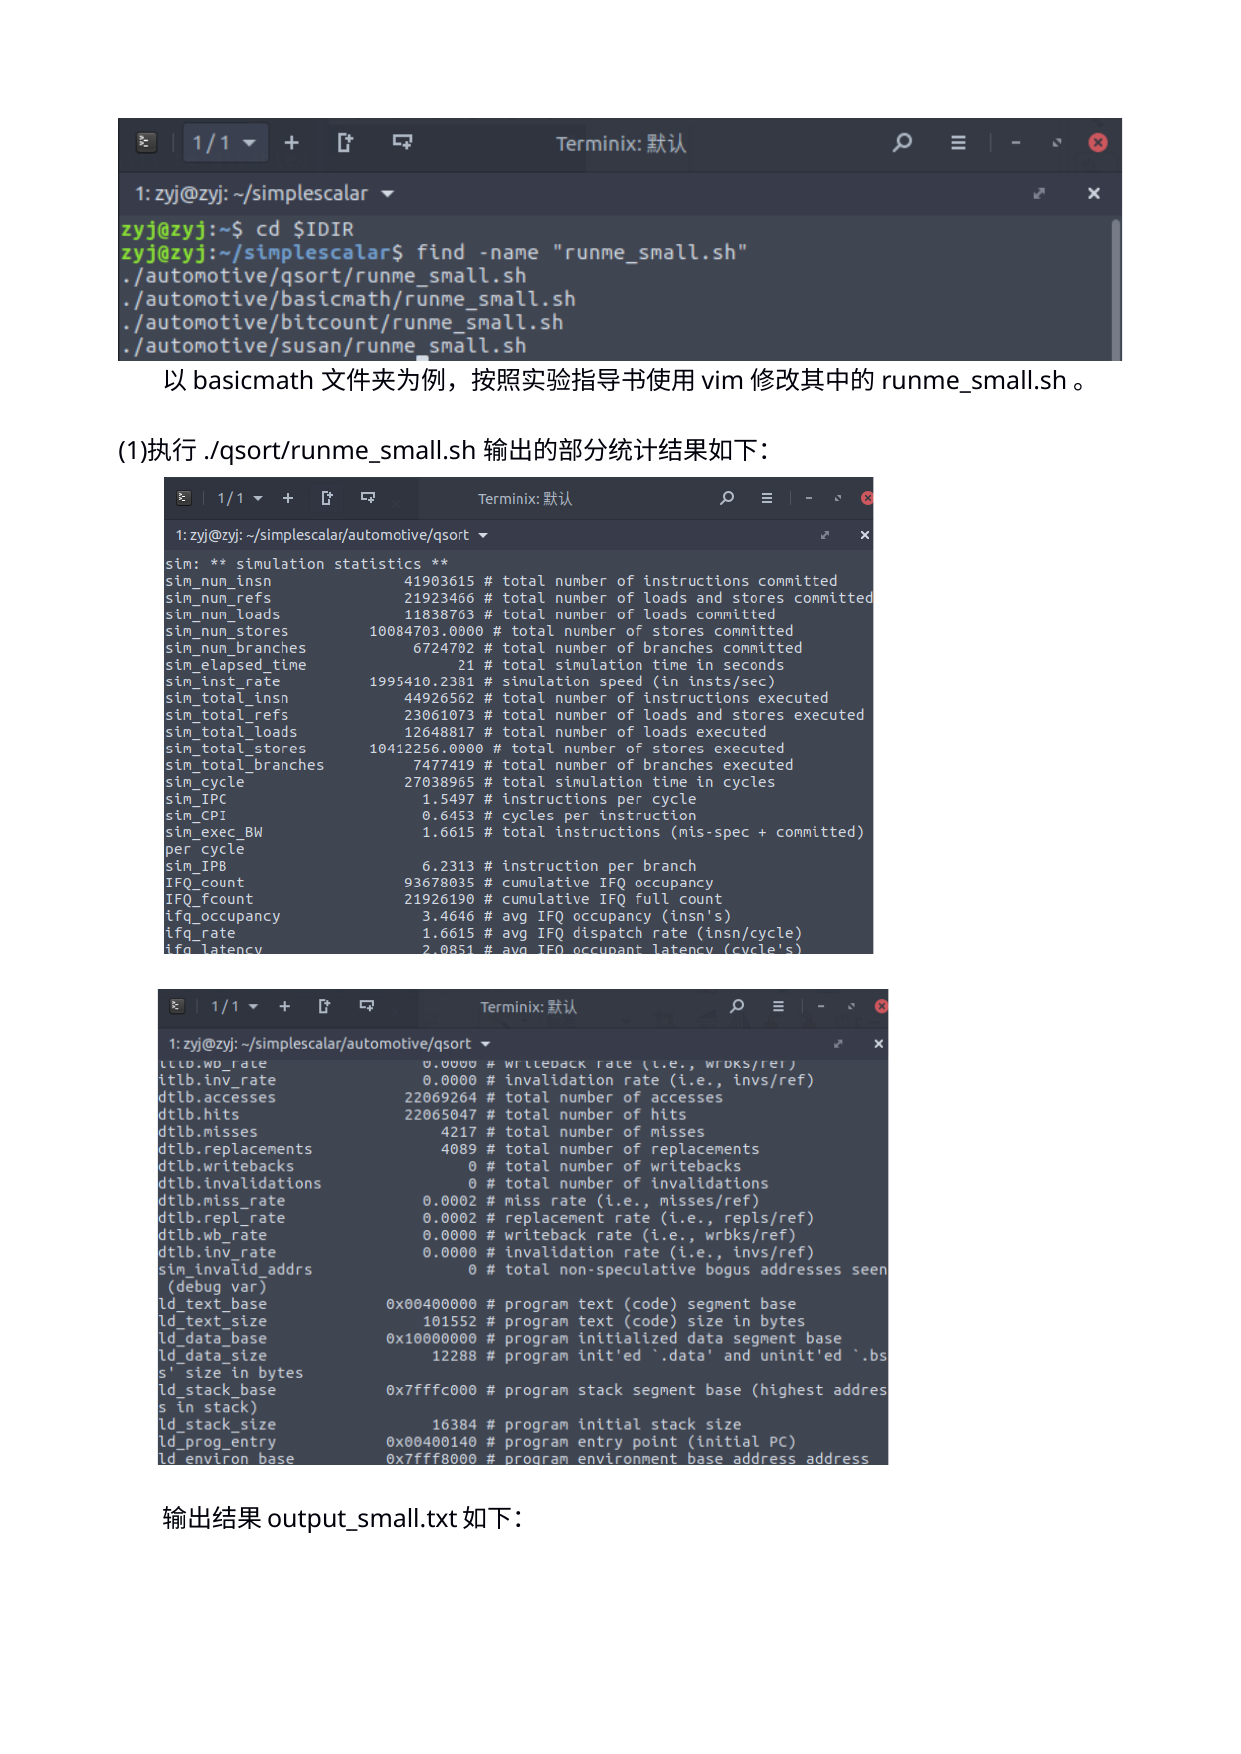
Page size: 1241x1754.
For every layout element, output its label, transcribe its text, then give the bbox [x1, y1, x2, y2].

picture [164, 477, 874, 954]
text (1)执行 ./qsort/runme_small.sh 输出的部分统计结果如下： [118, 431, 1122, 467]
picture [118, 118, 1123, 361]
text 以 basicmath 文件夹为例，按照实验指导书使用 vim 修改其中的 runme_small.sh 。 [118, 361, 1122, 397]
picture [157, 989, 889, 1465]
text 输出结果output_small.txt如下： [118, 1498, 1122, 1534]
